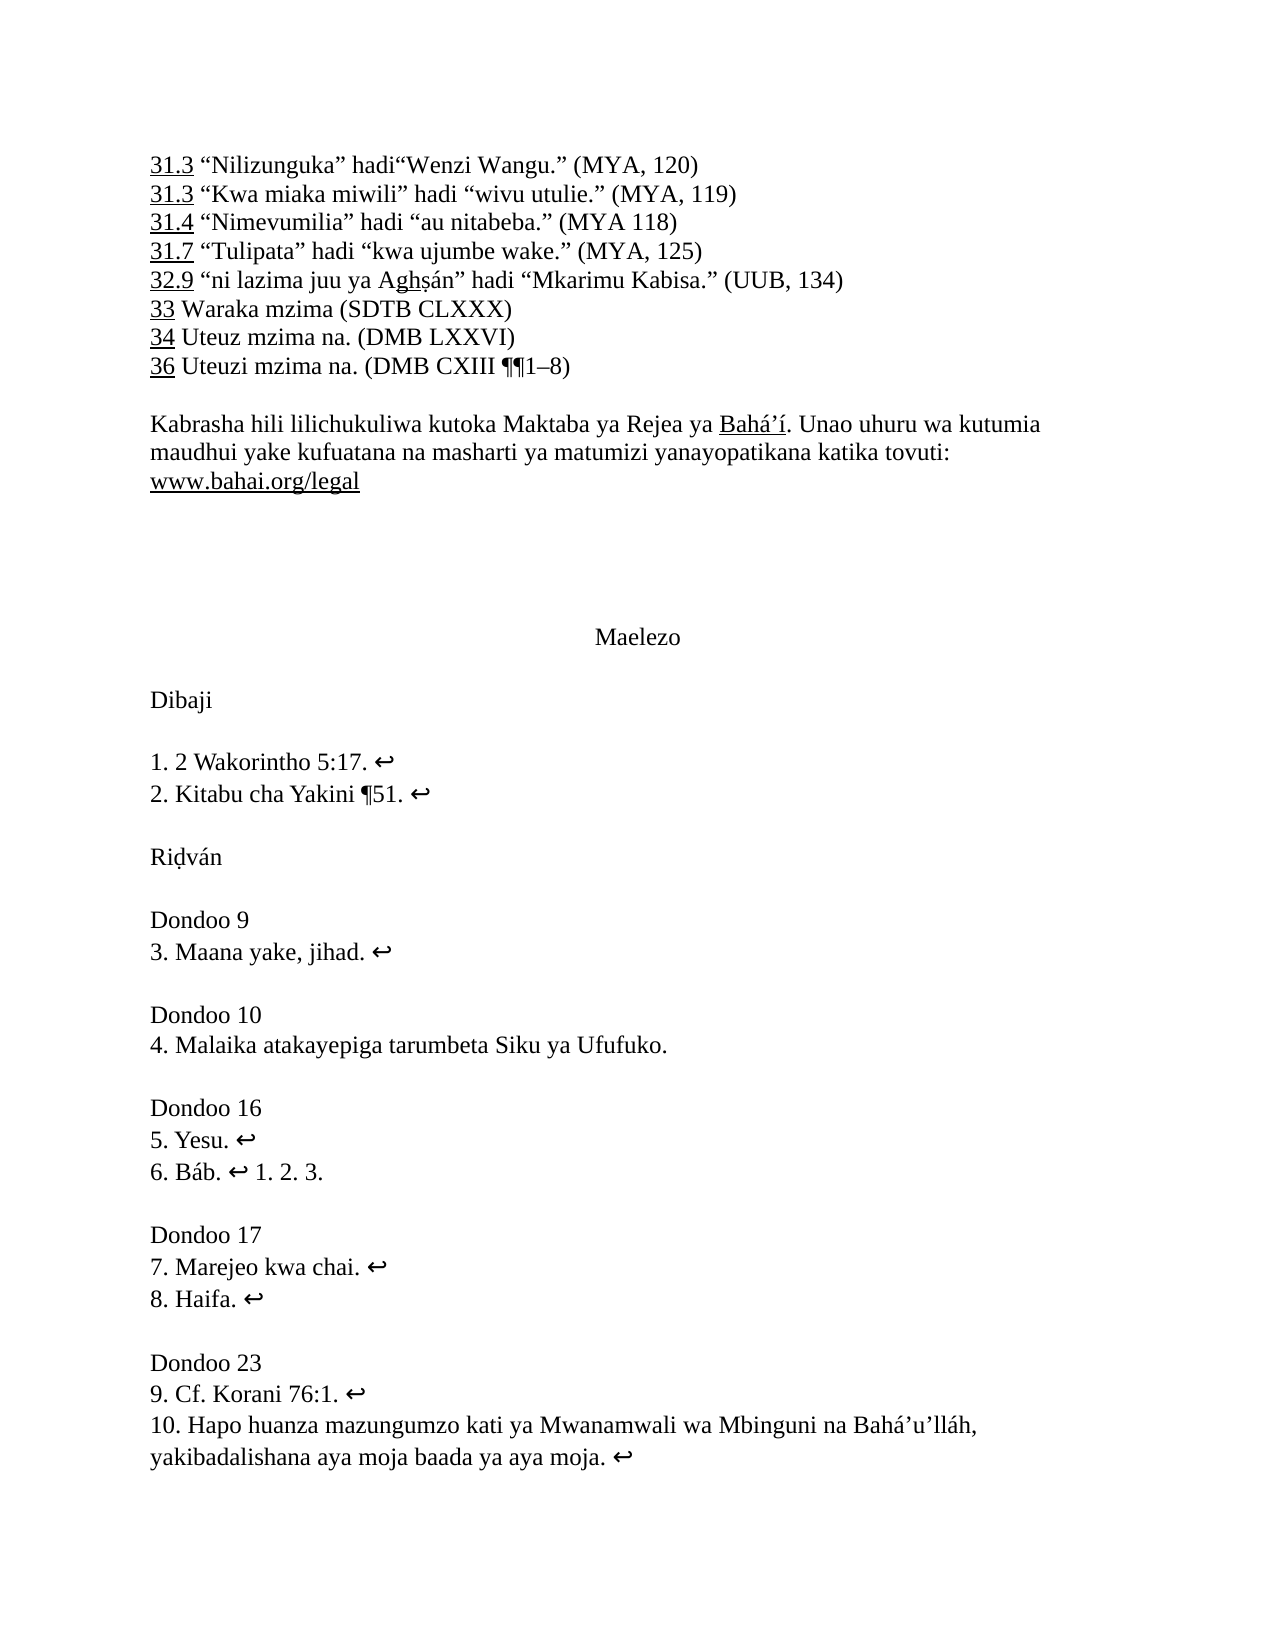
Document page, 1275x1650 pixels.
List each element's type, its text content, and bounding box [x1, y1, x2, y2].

text 9. Cf. Korani 76:1. ↩ [150, 1378, 1125, 1409]
text Dondoo 17 [150, 1221, 1125, 1249]
text Dondoo 10 [150, 1000, 1125, 1029]
text 2. Kitabu cha Yakini ¶51. ↩ [150, 778, 1125, 808]
text 3. Maana yake, jihad. ↩ [150, 936, 1125, 966]
text 31.3 “Kwa miaka miwili” hadi “wivu utulie.” (MYA, 119) [150, 179, 1125, 207]
text Dondoo 23 [150, 1348, 1125, 1377]
text 31.3 “Nilizunguka” hadi“Wenzi Wangu.” (MYA, 120) [150, 150, 1125, 179]
text Dibaji [150, 685, 1125, 713]
text 5. Yesu. ↩ [150, 1124, 1125, 1154]
text 1. 2 Wakorintho 5:17. ↩ [150, 746, 1125, 776]
text Dondoo 16 [150, 1093, 1125, 1122]
text 6. Báb. ↩ 1. 2. 3. [150, 1156, 1125, 1187]
text 8. Haifa. ↩ [150, 1283, 1125, 1314]
text Dondoo 9 [150, 905, 1125, 934]
text 7. Marejeo kwa chai. ↩ [150, 1251, 1125, 1282]
text 36 Uteuzi mzima na. (DMB CXIII ¶¶1–8) [150, 351, 1125, 380]
text 31.4 “Nimevumilia” hadi “au nitabeba.” (MYA 118) [150, 207, 1125, 236]
text 33 Waraka mzima (SDTB CLXXX) [150, 294, 1125, 322]
text Kabrasha hili lilichukuliwa kutoka Maktaba ya Rejea ya Bahá’í. Unao uhuru wa kutumia maudhui yake kufuatana na masharti ya matumizi yanayopatikana katika tovuti: www.bahai.org/legal [150, 409, 1125, 495]
text 34 Uteuz mzima na. (DMB LXXVI) [150, 322, 1125, 351]
text 32.9 “ni lazima juu ya Aghṣán” hadi “Mkarimu Kabisa.” (UUB, 134) [150, 265, 1125, 294]
text Maelezo [150, 622, 1125, 651]
text 10. Hapo huanza mazungumzo kati ya Mwanamwali wa Mbinguni na Bahá’u’lláh, yakibadalishana aya moja baada ya aya moja. ↩ [150, 1411, 1125, 1472]
text 31.7 “Tulipata” hadi “kwa ujumbe wake.” (MYA, 125) [150, 236, 1125, 265]
text Riḍván [150, 842, 1125, 871]
text 4. Malaika atakayepiga tarumbeta Siku ya Ufufuko. [150, 1031, 1125, 1059]
